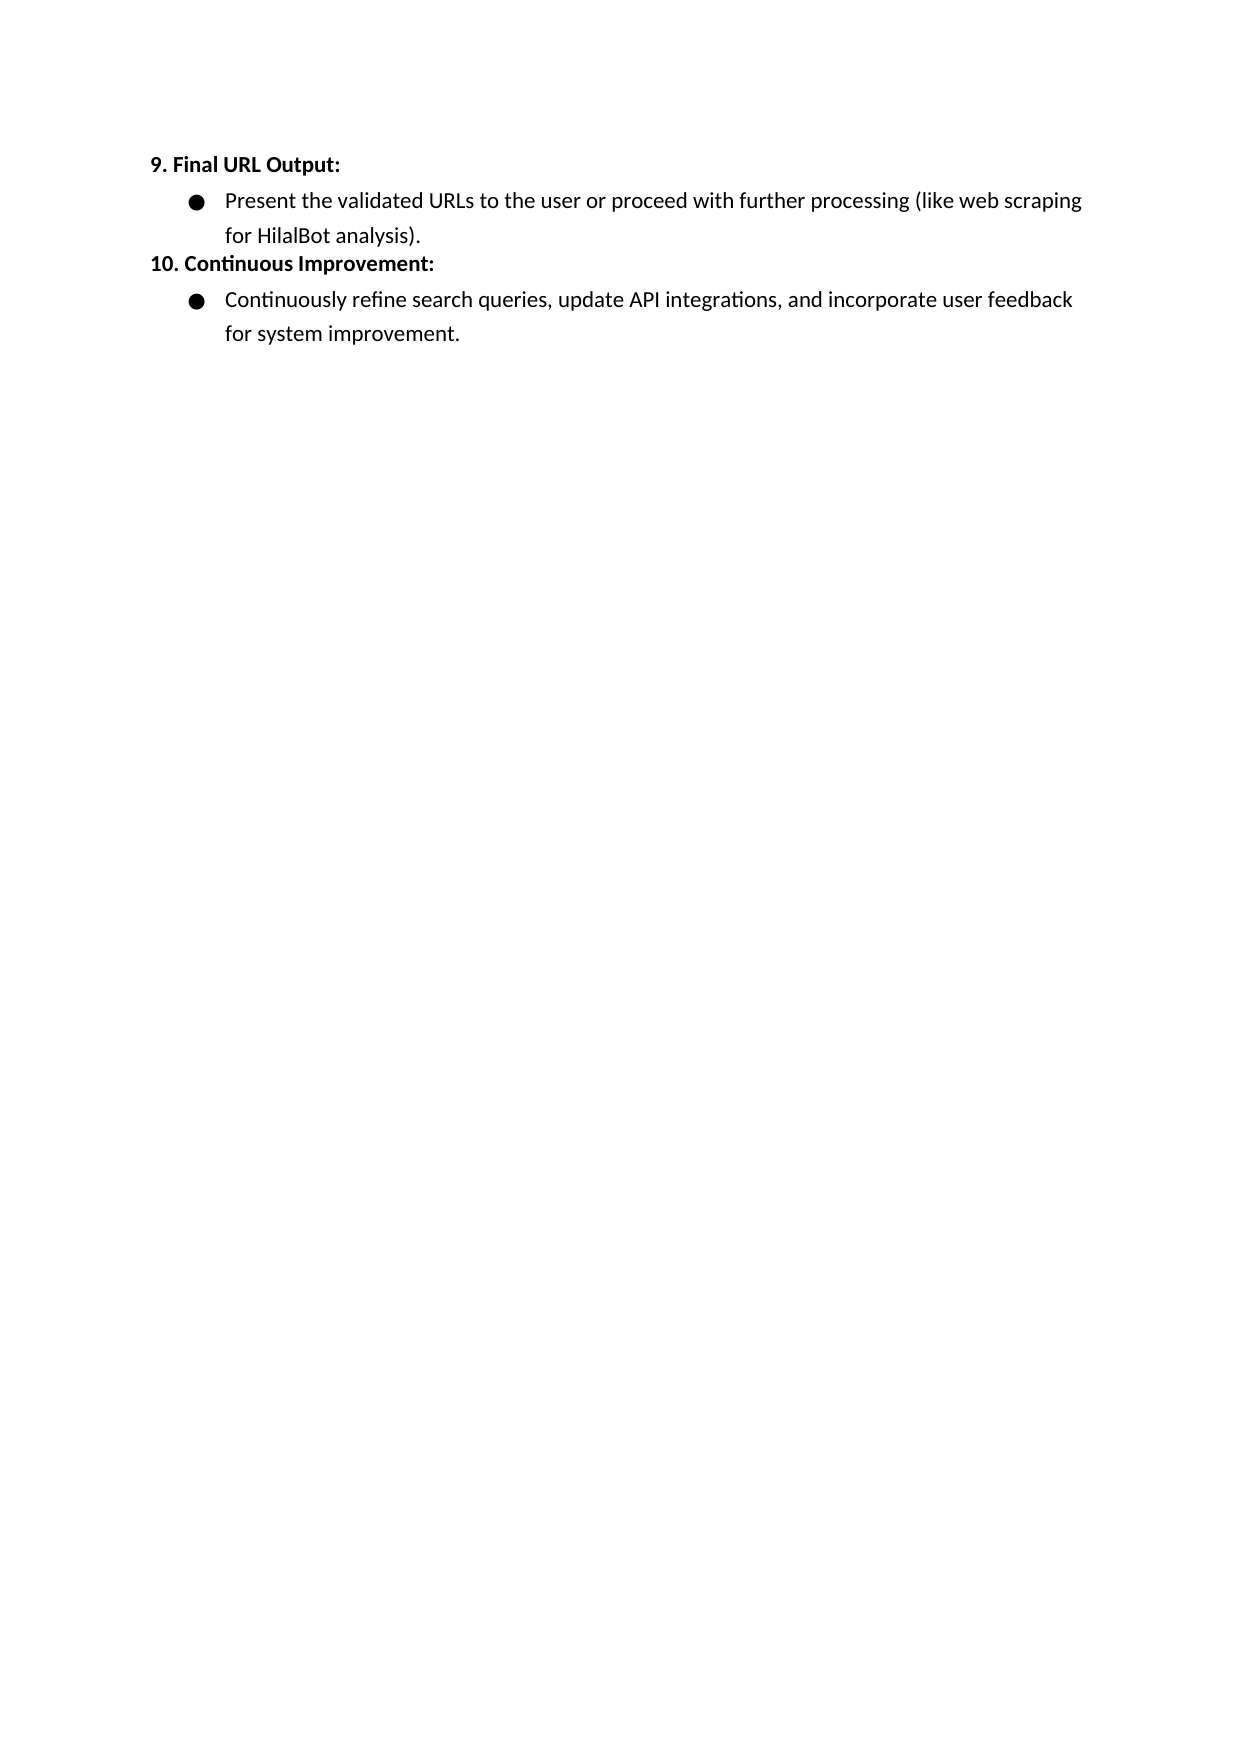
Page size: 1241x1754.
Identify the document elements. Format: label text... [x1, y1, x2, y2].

text 10. Continuous Improvement: [150, 249, 1090, 277]
list Present the validated URLs to the user or proceed with further processing (like web scraping for HilalBot analysis). [187, 178, 1090, 249]
text 9. Final URL Output: [150, 150, 1090, 178]
list Continuously refine search queries, update API integrations, and incorporate user feedback for system improvement. [187, 277, 1090, 347]
